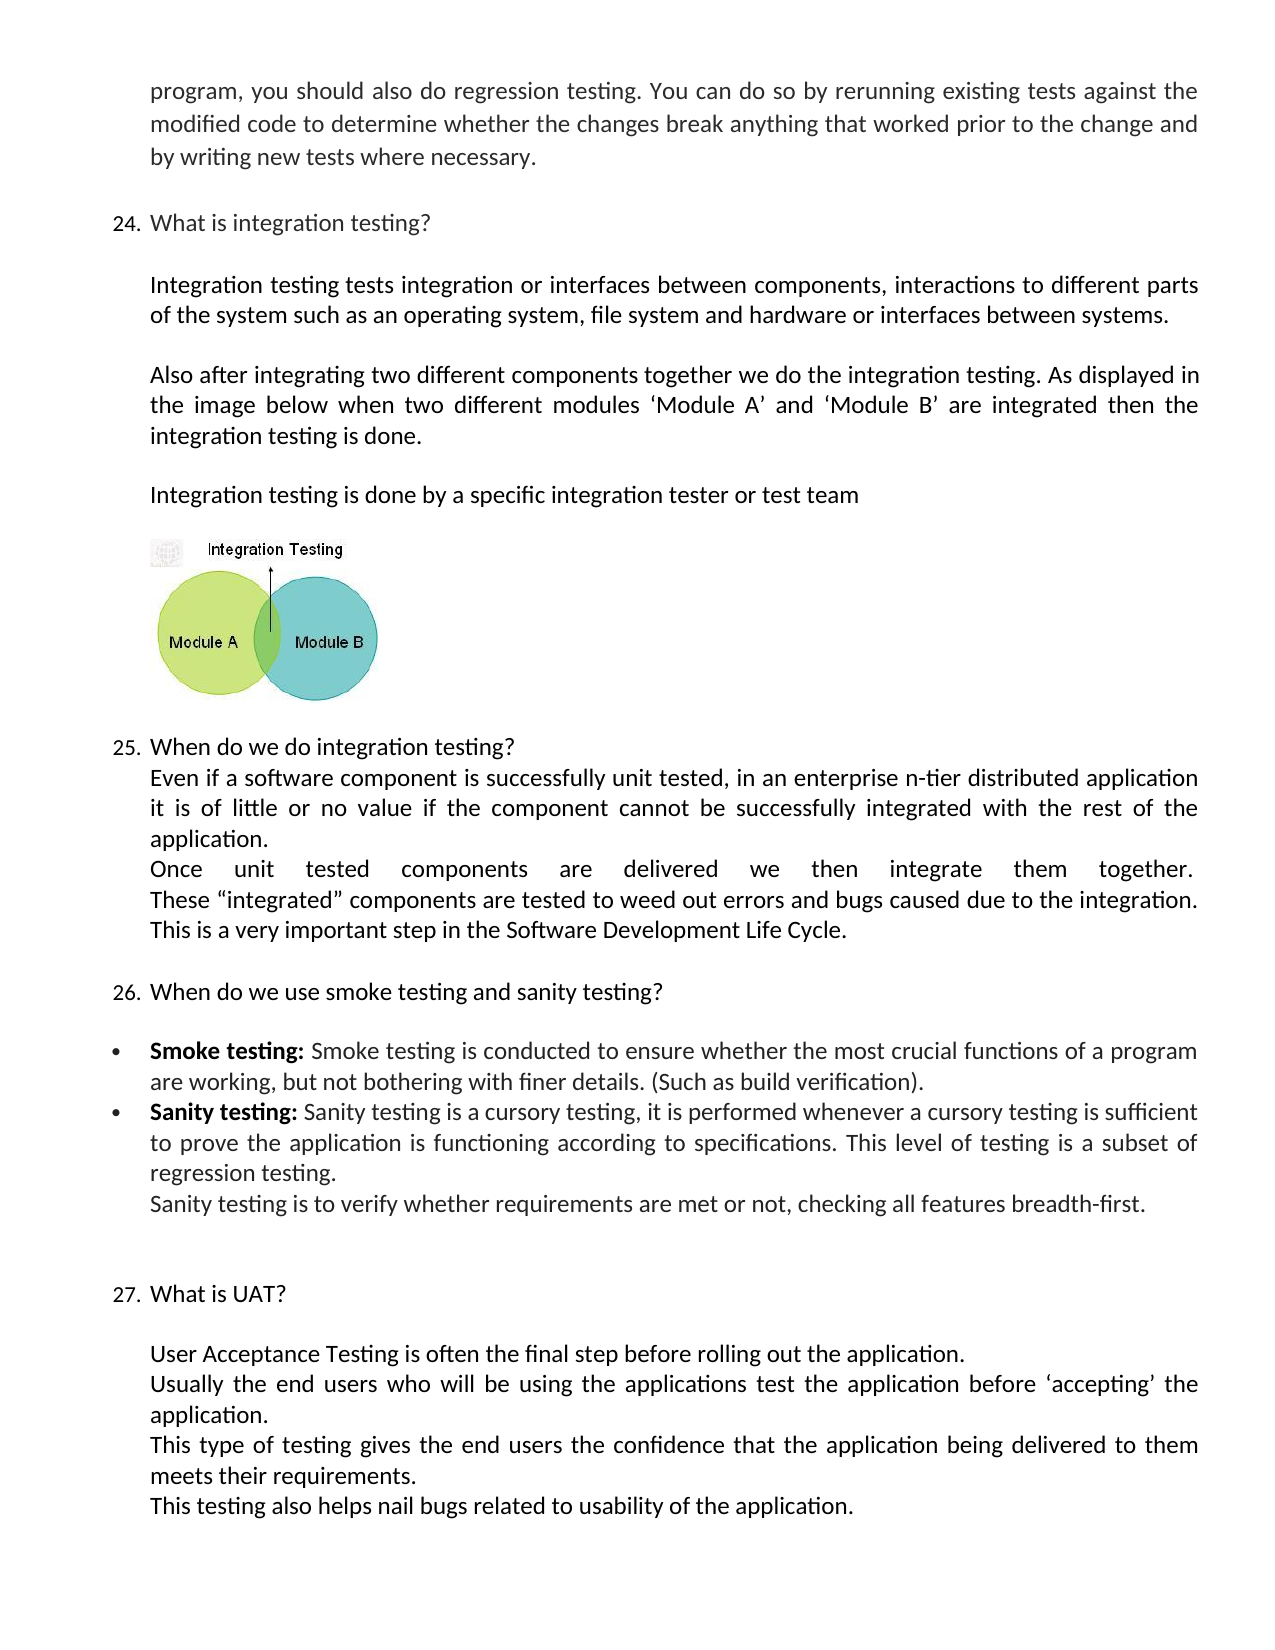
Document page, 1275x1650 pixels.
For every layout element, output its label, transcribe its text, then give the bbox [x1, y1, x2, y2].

text Integration testing tests integration or interfaces between components, interactions to different parts of the system such as an operating system, file system and hardware or interfaces between systems. [150, 269, 1200, 330]
text This testing also helps nail bugs related to usability of the application. [150, 1490, 1200, 1521]
list When do we use smoke testing and sanity testing? [112, 976, 1200, 1006]
text Sanity testing is to verify whether requirements are met or not, checking all features breadth-first. [150, 1188, 1200, 1218]
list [150, 75, 1200, 171]
list Smoke testing: Smoke testing is conducted to ensure whether the most crucial functions of a program are working, but not bothering with finer details. (Such as build verification). [112, 1035, 1200, 1096]
list Even if a software component is successfully unit tested, in an enterprise n-tier distributed application it is of little or no value if the component cannot be successfully integrated with the rest of the application. [150, 762, 1200, 853]
list Once unit tested components are delivered we then integrate them together. These “integrated” components are tested to weed out errors and bugs caused due to the integration. This is a very important step in the Software Development Life Cycle. [150, 853, 1200, 945]
text User Acceptance Testing is often the final step before rolling out the application. [150, 1338, 1200, 1368]
picture [150, 539, 379, 703]
text Integration testing is done by a specific integration tester or test team [150, 480, 1200, 510]
list What is UAT? [112, 1278, 1200, 1309]
list When do we do integration testing? [112, 731, 1200, 762]
text Usually the end users who will be using the applications test the application before ‘accepting’ the application. [150, 1368, 1200, 1429]
text This type of testing gives the end users the confidence that the application being delivered to them meets their requirements. [150, 1429, 1200, 1490]
list Sanity testing: Sanity testing is a cursory testing, it is performed whenever a cursory testing is sufficient to prove the application is functioning according to specifications. This level of testing is a subset of regression testing. [112, 1096, 1200, 1188]
text Also after integrating two different components together we do the integration testing. As displayed in the image below when two different modules ‘Module A’ and ‘Module B’ are integrated then the integration testing is done. [150, 359, 1200, 451]
list What is integration testing? [112, 207, 1200, 237]
